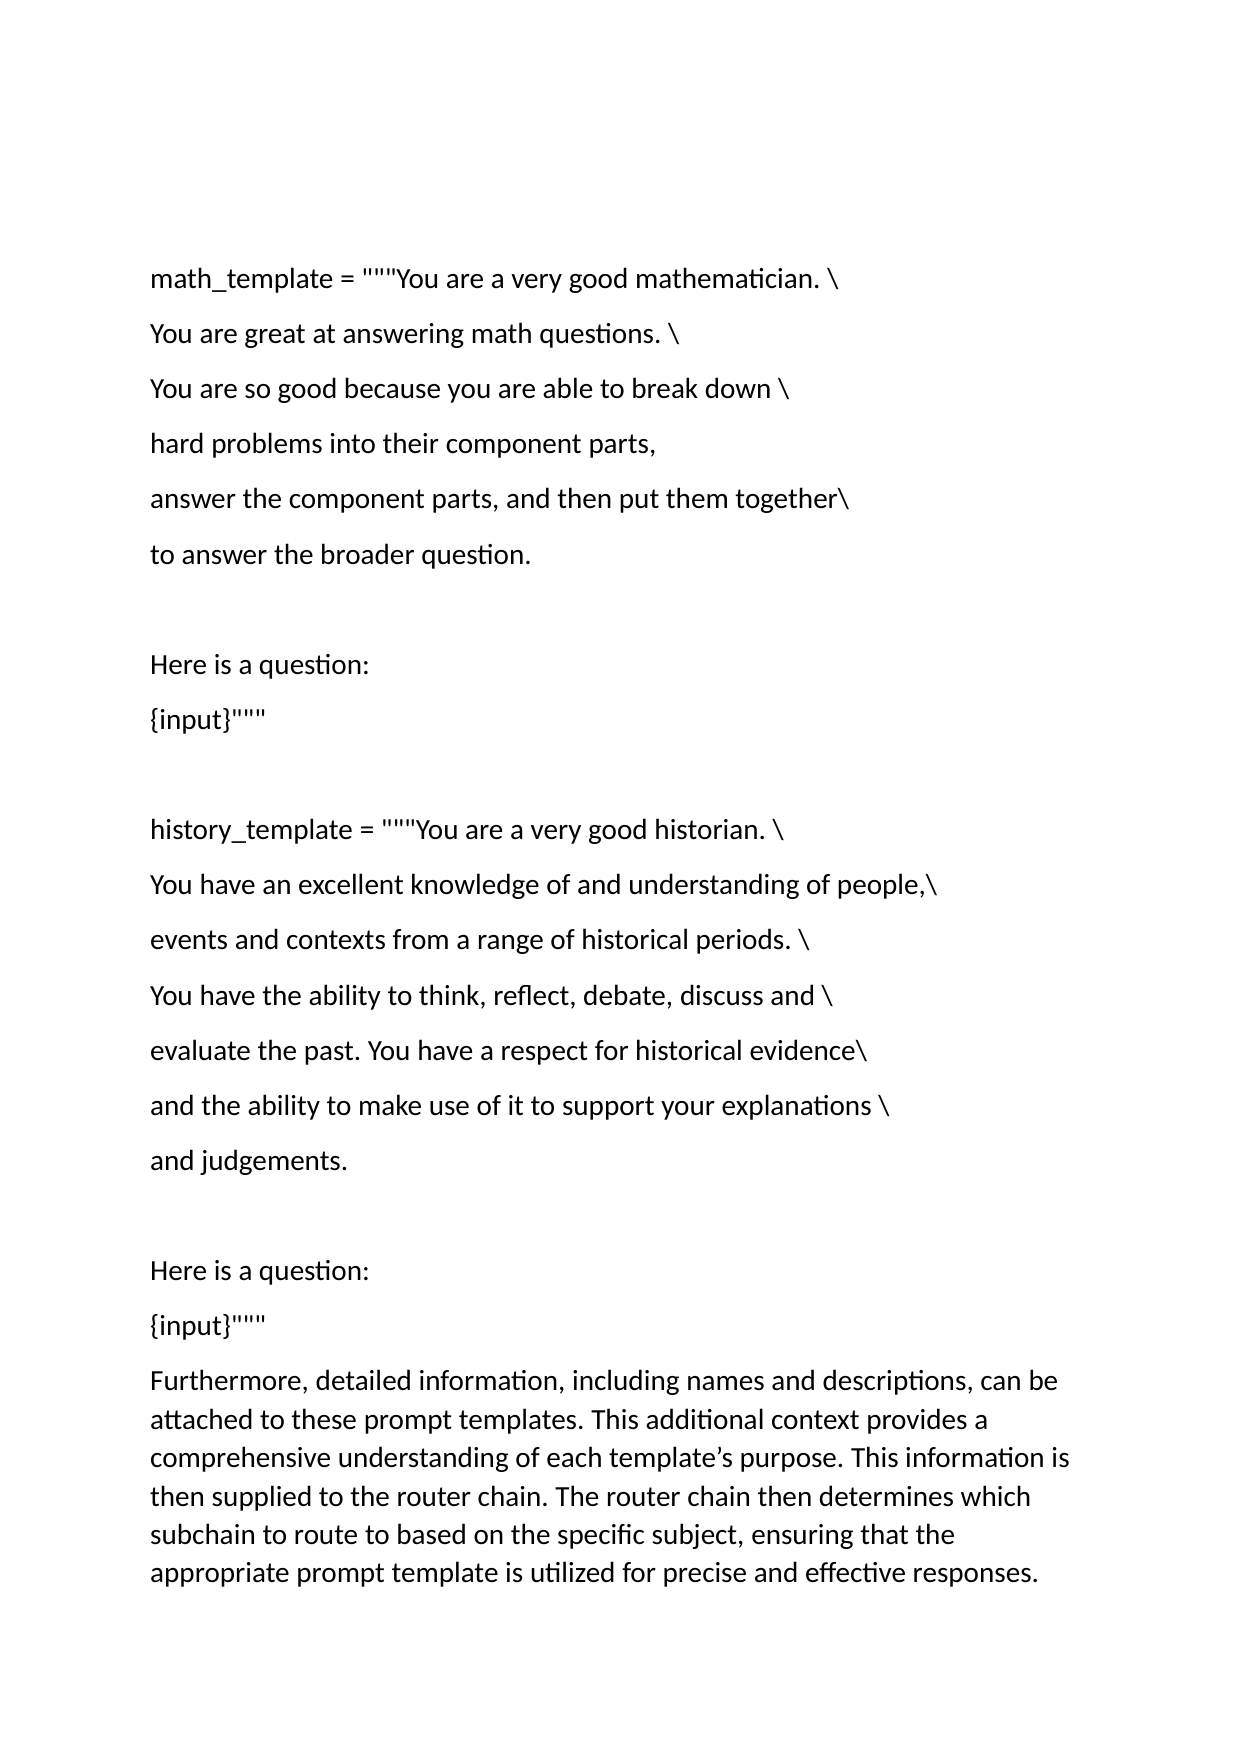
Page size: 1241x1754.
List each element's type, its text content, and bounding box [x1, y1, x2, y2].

text {input}""" [150, 701, 1090, 737]
text Here is a question: [150, 1252, 1090, 1288]
text history_template = """You are a very good historian. \ [150, 811, 1090, 847]
text events and contexts from a range of historical periods. \ [150, 921, 1090, 957]
text evaluate the past. You have a respect for historical evidence\ [150, 1032, 1090, 1067]
text and the ability to make use of it to support your explanations \ [150, 1087, 1090, 1122]
text You have the ability to think, reflect, debate, discuss and \ [150, 977, 1090, 1012]
text Here is a question: [150, 646, 1090, 682]
text You have an excellent knowledge of and understanding of people,\ [150, 866, 1090, 902]
text and judgements. [150, 1142, 1090, 1177]
text You are so good because you are able to break down \ [150, 370, 1090, 406]
text answer the component parts, and then put them together\ [150, 481, 1090, 516]
text Furthermore, detailed information, including names and descriptions, can be attached to these prompt templates. This additional context provides a comprehensive understanding of each template’s purpose. This information is then supplied to the router chain. The router chain then determines which subchain to route to based on the specific subject, ensuring that the appropriate prompt template is utilized for precise and effective responses. [150, 1362, 1090, 1590]
text math_template = """You are a very good mathematician. \ [150, 260, 1090, 296]
text hard problems into their component parts, [150, 426, 1090, 461]
text You are great at answering math questions. \ [150, 315, 1090, 351]
text to answer the broader question. [150, 536, 1090, 571]
text {input}""" [150, 1307, 1090, 1343]
